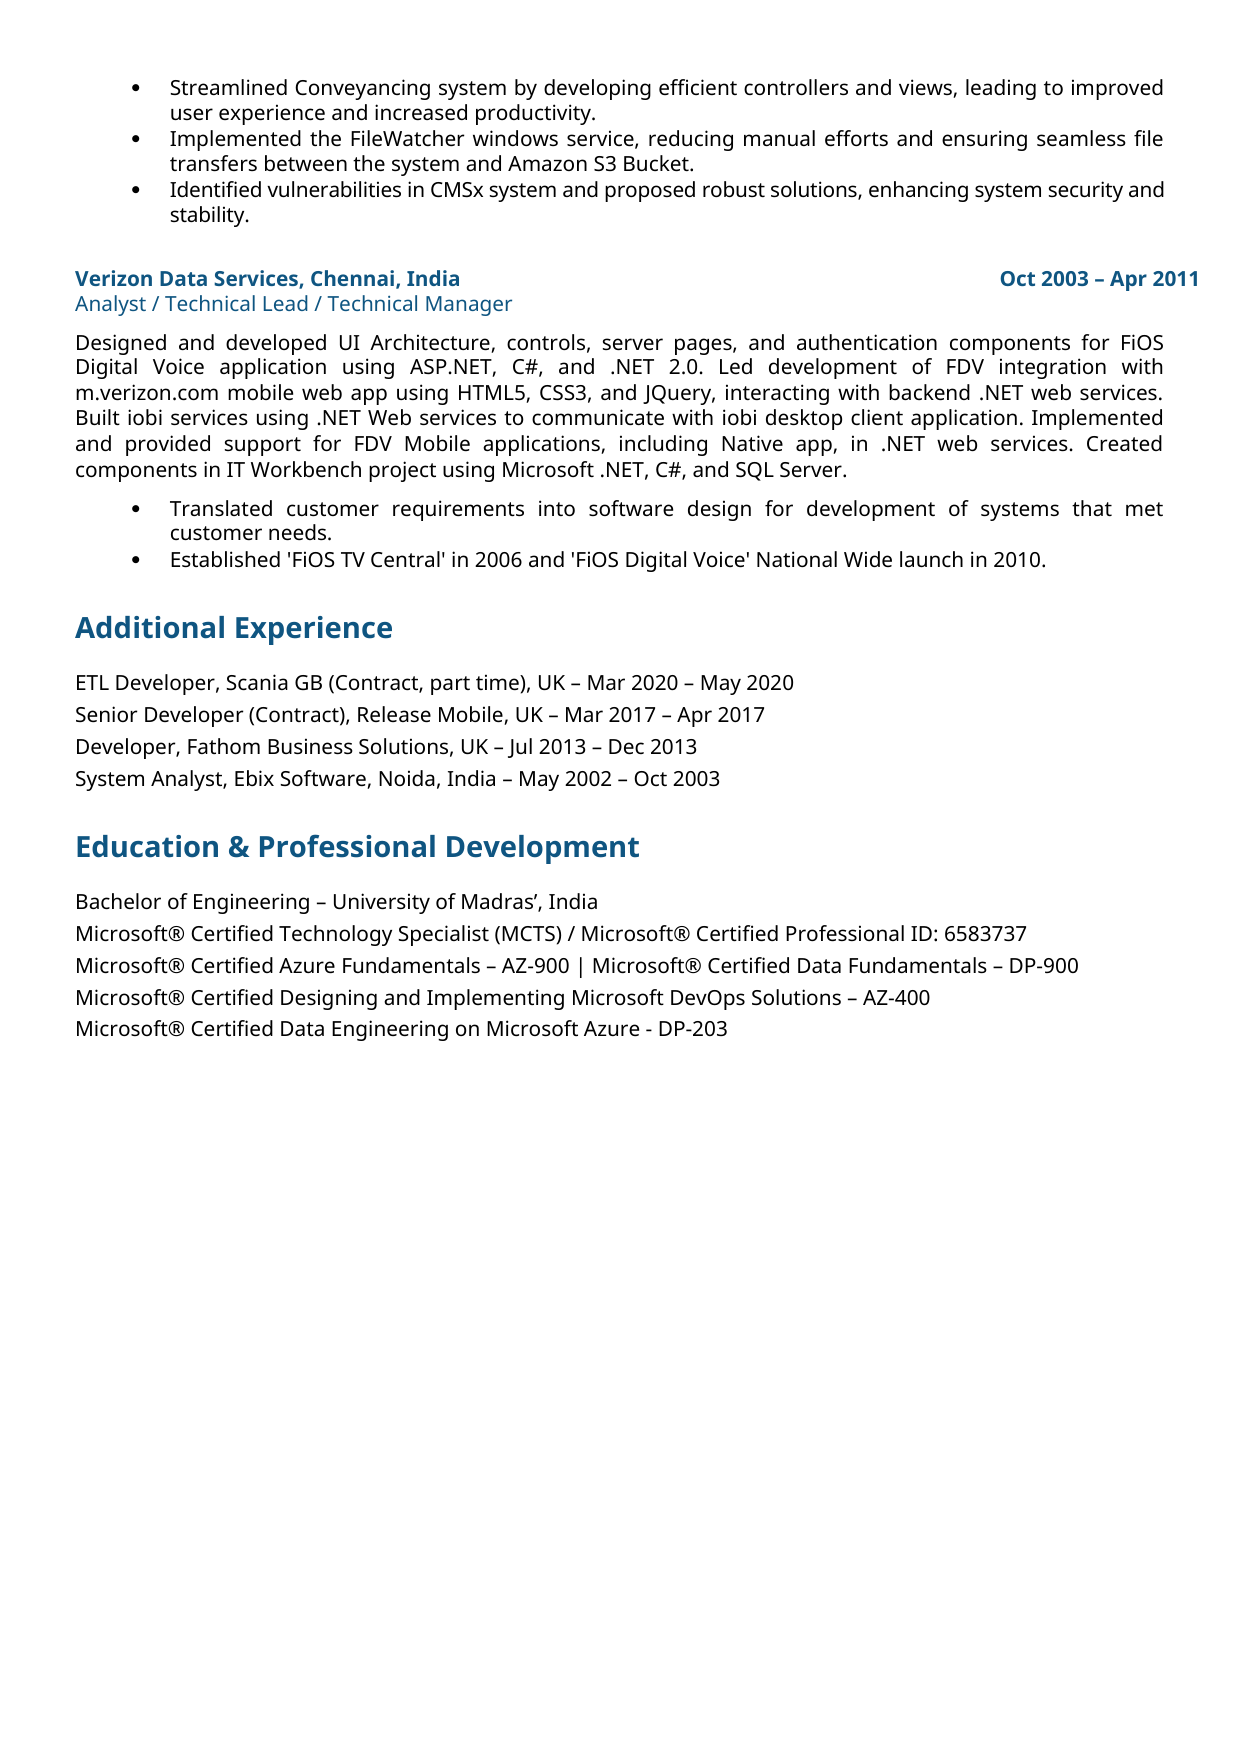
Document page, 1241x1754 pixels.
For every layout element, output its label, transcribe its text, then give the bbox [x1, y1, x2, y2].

list Translated customer requirements into software design for development of systems that met customer needs. [132, 496, 1165, 547]
list Identified vulnerabilities in CMSx system and proposed robust solutions, enhancing system security and stability. [132, 177, 1165, 228]
text Microsoft® Certified Data Engineering on Microsoft Azure - DP-203 [75, 1016, 1165, 1042]
text Microsoft® Certified Azure Fundamentals – AZ-900 | Microsoft® Certified Data Fundamentals – DP-900 [75, 953, 1165, 978]
text Microsoft® Certified Designing and Implementing Microsoft DevOps Solutions – AZ-400 [75, 985, 1165, 1010]
title Analyst / Technical Lead / Technical Manager [75, 291, 1165, 317]
text Microsoft® Certified Technology Specialist (MCTS) / Microsoft® Certified Professional ID: 6583737 [75, 921, 1165, 947]
list Streamlined Conveyancing system by developing efficient controllers and views, leading to improved user experience and increased productivity. [132, 75, 1165, 126]
list Developer, Fathom Business Solutions, UK – Jul 2013 – Dec 2013 [75, 734, 1165, 759]
text Bachelor of Engineering – University of Madras’, India [75, 889, 1165, 915]
text Designed and developed UI Architecture, controls, server pages, and authentication components for FiOS Digital Voice application using ASP.NET, C#, and .NET 2.0. Led development of FDV integration with m.verizon.com mobile web app using HTML5, CSS3, and JQuery, interacting with backend .NET web services. Built iobi services using .NET Web services to communicate with iobi desktop client application. Implemented and provided support for FDV Mobile applications, including Native app, in .NET web services. Created components in IT Workbench project using Microsoft .NET, C#, and SQL Server. [75, 329, 1165, 483]
subtitle Education & Professional Development [75, 829, 1165, 864]
text Verizon Data Services, Chennai, India Oct 2003 – Apr 2011 [75, 266, 1165, 291]
list Senior Developer (Contract), Release Mobile, UK – Mar 2017 – Apr 2017 [75, 702, 1165, 728]
list Implemented the FileWatcher windows service, reducing manual efforts and ensuring seamless file transfers between the system and Amazon S3 Bucket. [132, 126, 1165, 177]
text System Analyst, Ebix Software, Noida, India – May 2002 – Oct 2003 [75, 766, 1165, 791]
list ETL Developer, Scania GB (Contract, part time), UK – Mar 2020 – May 2020 [75, 670, 1165, 696]
subtitle Additional Experience [75, 610, 1165, 645]
list Established 'FiOS TV Central' in 2006 and 'FiOS Digital Voice' National Wide launch in 2010. [132, 547, 1165, 572]
